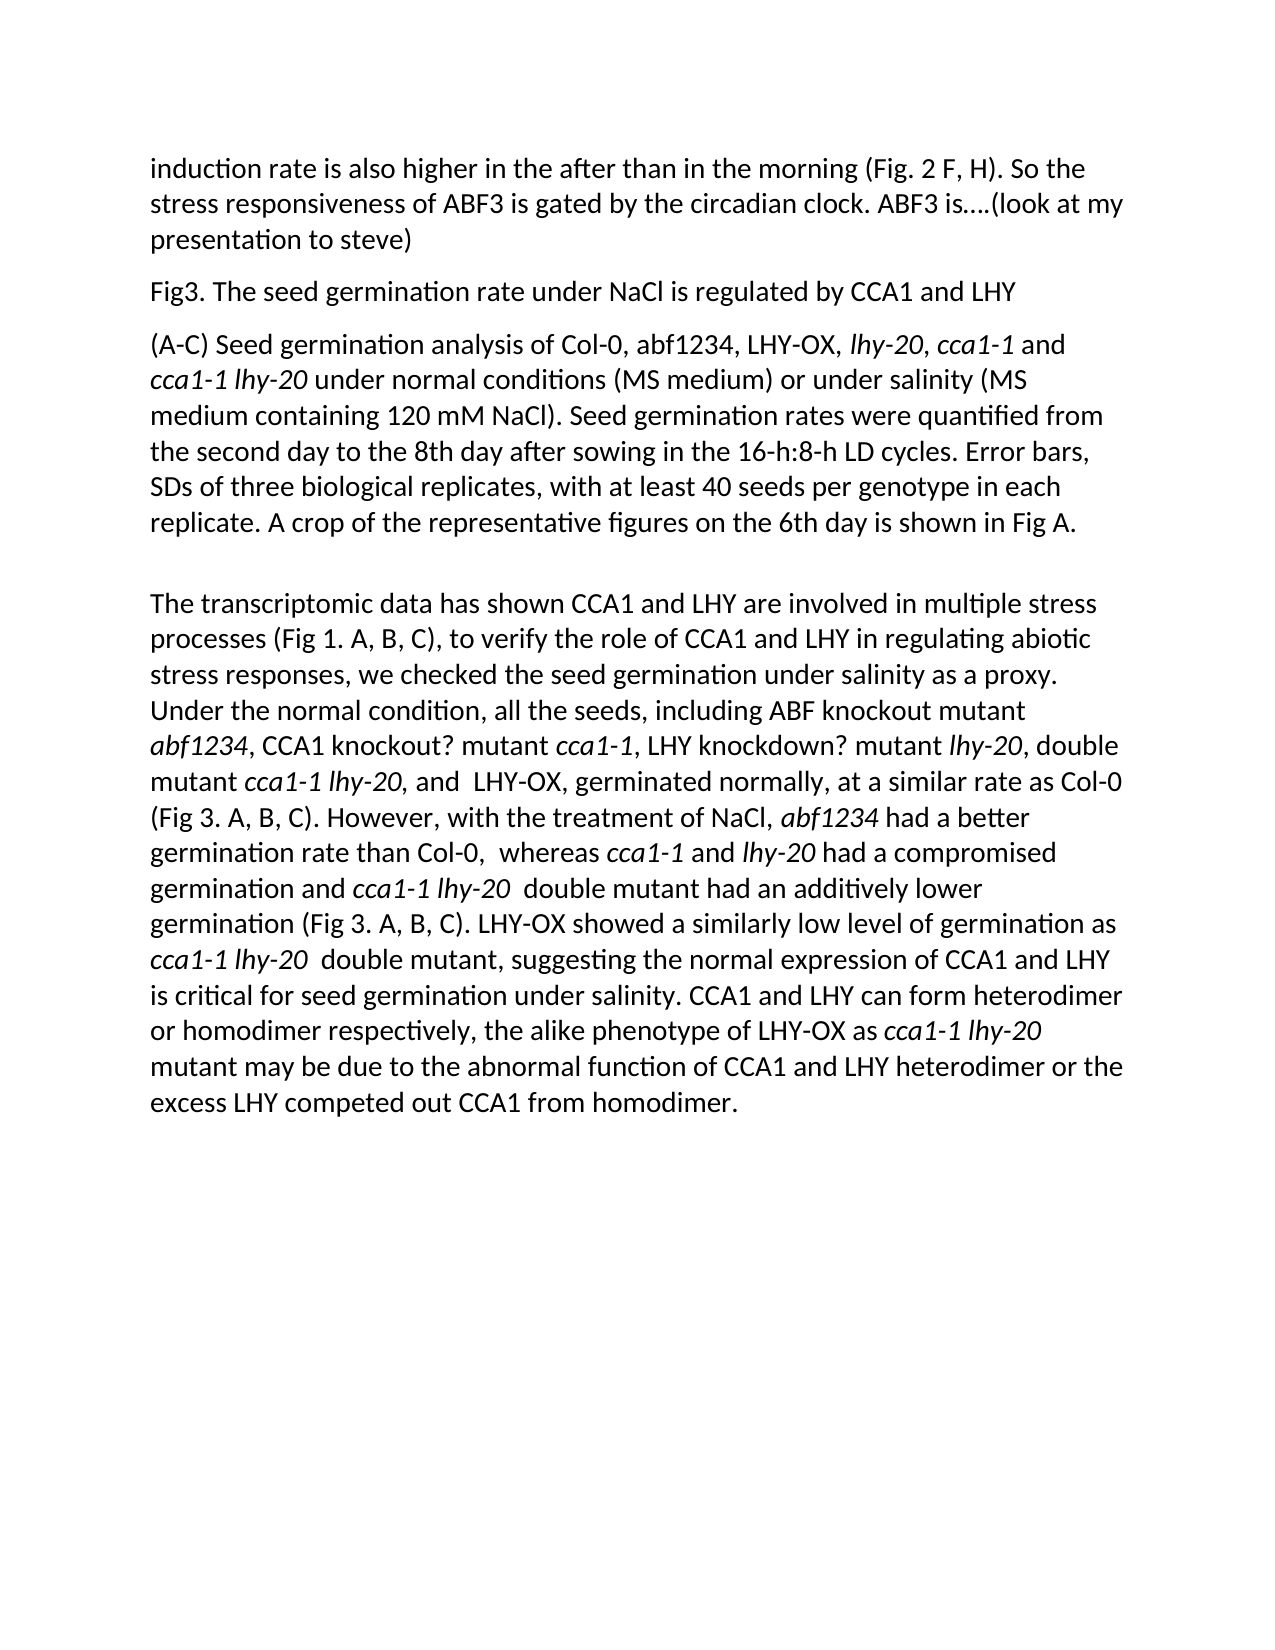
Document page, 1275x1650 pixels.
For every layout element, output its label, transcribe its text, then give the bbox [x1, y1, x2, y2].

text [150, 150, 1125, 257]
text The transcriptomic data has shown CCA1 and LHY are involved in multiple stress processes (Fig 1. A, B, C), to verify the role of CCA1 and LHY in regulating abiotic stress responses, we checked the seed germination under salinity as a proxy. Under the normal condition, all the seeds, including ABF knockout mutant abf1234, CCA1 knockout? mutant cca1-1, LHY knockdown? mutant lhy-20, double mutant cca1-1 lhy-20, and LHY-OX, germinated normally, at a similar rate as Col-0 (Fig 3. A, B, C). However, with the treatment of NaCl, abf1234 had a better germination rate than Col-0, whereas cca1-1 and lhy-20 had a compromised germination and cca1-1 lhy-20 double mutant had an additively lower germination (Fig 3. A, B, C). LHY-OX showed a similarly low level of germination as cca1-1 lhy-20 double mutant, suggesting the normal expression of CCA1 and LHY is critical for seed germination under salinity. CCA1 and LHY can form heterodimer or homodimer respectively, the alike phenotype of LHY-OX as cca1-1 lhy-20 mutant may be due to the abnormal function of CCA1 and LHY heterodimer or the excess LHY competed out CCA1 from homodimer. [150, 585, 1125, 1119]
text (A-C) Seed germination analysis of Col-0, abf1234, LHY-OX, lhy-20, cca1-1 and cca1-1 lhy-20 under normal conditions (MS medium) or under salinity (MS medium containing 120 mM NaCl). Seed germination rates were quantified from the second day to the 8th day after sowing in the 16-h:8-h LD cycles. Error bars, SDs of three biological replicates, with at least 40 seeds per genotype in each replicate. A crop of the representative figures on the 6th day is shown in Fig A. [150, 326, 1125, 539]
text Fig3. The seed germination rate under NaCl is regulated by CCA1 and LHY [150, 273, 1125, 309]
